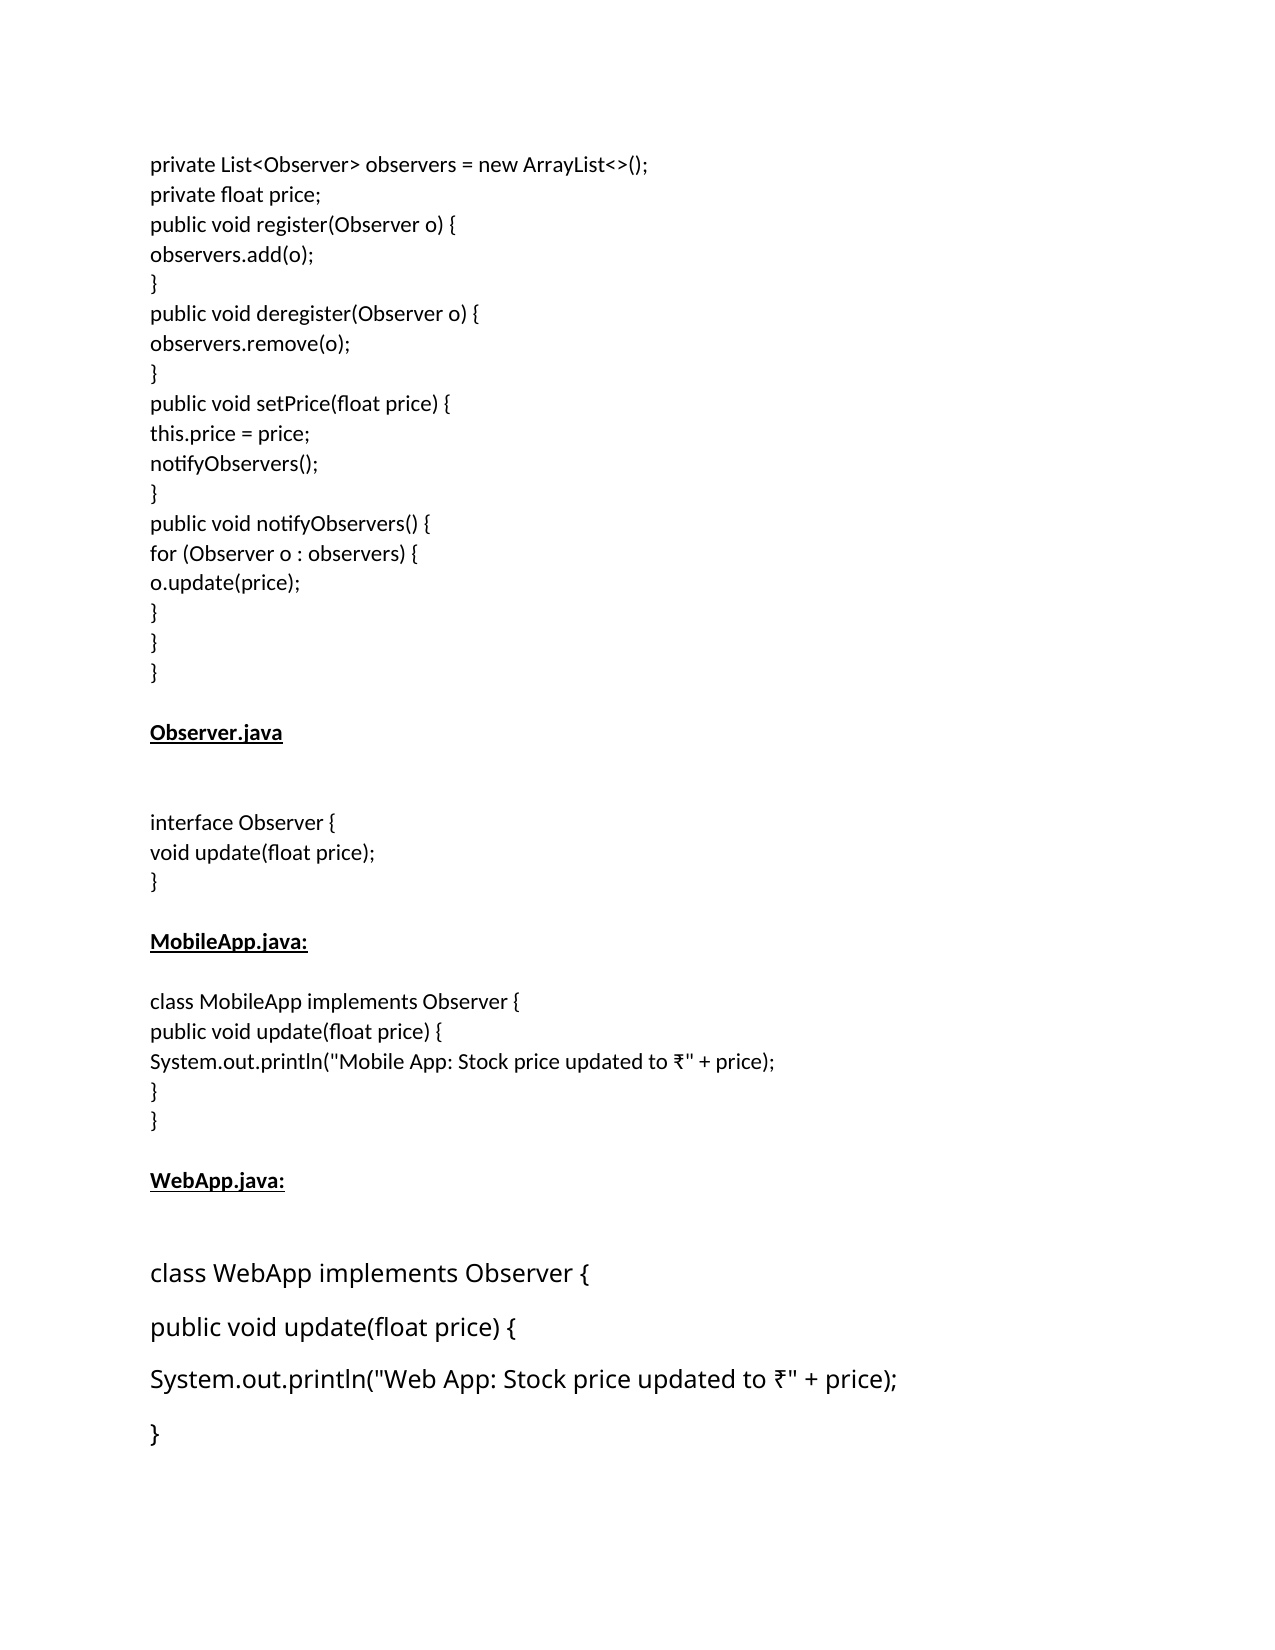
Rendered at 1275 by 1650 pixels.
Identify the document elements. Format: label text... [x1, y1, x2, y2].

text observers.add(o); [150, 240, 1125, 268]
text class WebApp implements Observer { [150, 1256, 1125, 1290]
text private float price; [150, 180, 1125, 208]
text class MobileApp implements Observer { [150, 987, 1125, 1015]
text interface Observer { [150, 808, 1125, 836]
text } [150, 1077, 1125, 1105]
text System.out.println("Mobile App: Stock price updated to ₹" + price); [150, 1047, 1125, 1075]
text } [150, 598, 1125, 626]
text } [150, 359, 1125, 387]
text public void update(float price) { [150, 1309, 1125, 1343]
text } [150, 1107, 1125, 1135]
text public void register(Observer o) { [150, 210, 1125, 238]
text } [150, 269, 1125, 298]
text public void setPrice(float price) { [150, 389, 1125, 417]
text this.price = price; [150, 419, 1125, 447]
text MobileApp.java: [150, 927, 1125, 955]
text Observer.java [150, 718, 1125, 746]
text notifyObservers(); [150, 449, 1125, 477]
text observers.remove(o); [150, 329, 1125, 357]
text o.update(price); [150, 568, 1125, 597]
text System.out.println("Web App: Stock price updated to ₹" + price); [150, 1362, 1125, 1396]
text public void deregister(Observer o) { [150, 299, 1125, 327]
text } [150, 628, 1125, 656]
text private List<Observer> observers = new ArrayList<>(); [150, 150, 1125, 178]
text } [150, 867, 1125, 896]
text public void update(float price) { [150, 1017, 1125, 1045]
text } [150, 479, 1125, 507]
text WebApp.java: [150, 1166, 1125, 1194]
text public void notifyObservers() { [150, 509, 1125, 537]
text for (Observer o : observers) { [150, 539, 1125, 567]
text } [150, 1415, 1125, 1449]
text } [150, 658, 1125, 686]
text void update(float price); [150, 838, 1125, 866]
